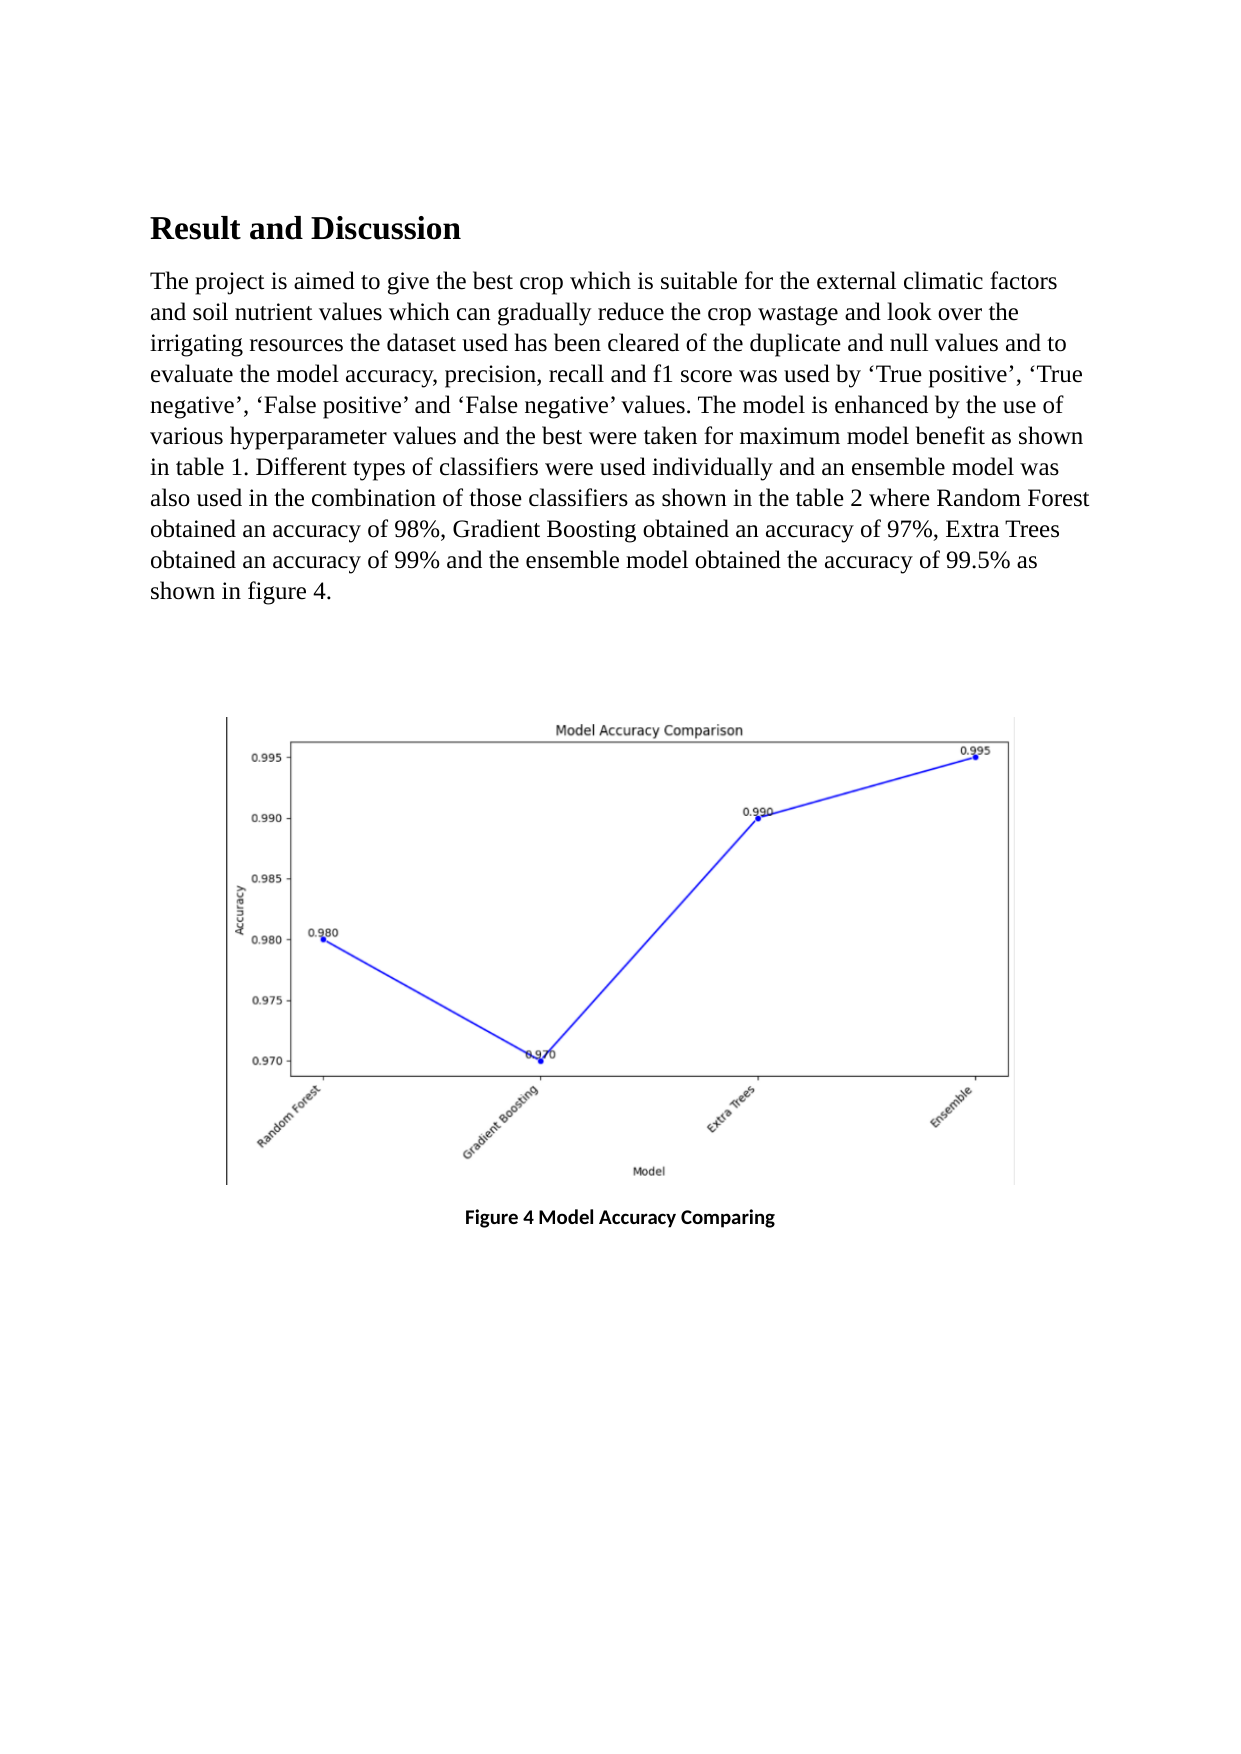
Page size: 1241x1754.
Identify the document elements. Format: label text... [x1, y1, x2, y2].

text Result and Discussion [150, 208, 1090, 246]
picture [226, 717, 1015, 1185]
text Figure 4 Model Accuracy Comparing [150, 1204, 1090, 1229]
text The project is aimed to give the best crop which is suitable for the external climatic factors and soil nutrient values which can gradually reduce the crop wastage and look over the irrigating resources the dataset used has been cleared of the duplicate and null values and to evaluate the model accuracy, precision, recall and f1 score was used by ‘True positive’, ‘True negative’, ‘False positive’ and ‘False negative’ values. The model is enhanced by the use of various hyperparameter values and the best were taken for maximum model benefit as shown in table 1. Different types of classifiers were used individually and an ensemble model was also used in the combination of those classifiers as shown in the table 2 where Random Forest obtained an accuracy of 98%, Gradient Boosting obtained an accuracy of 97%, Extra Trees obtained an accuracy of 99% and the ensemble model obtained the accuracy of 99.5% as shown in figure 4. [150, 266, 1090, 605]
